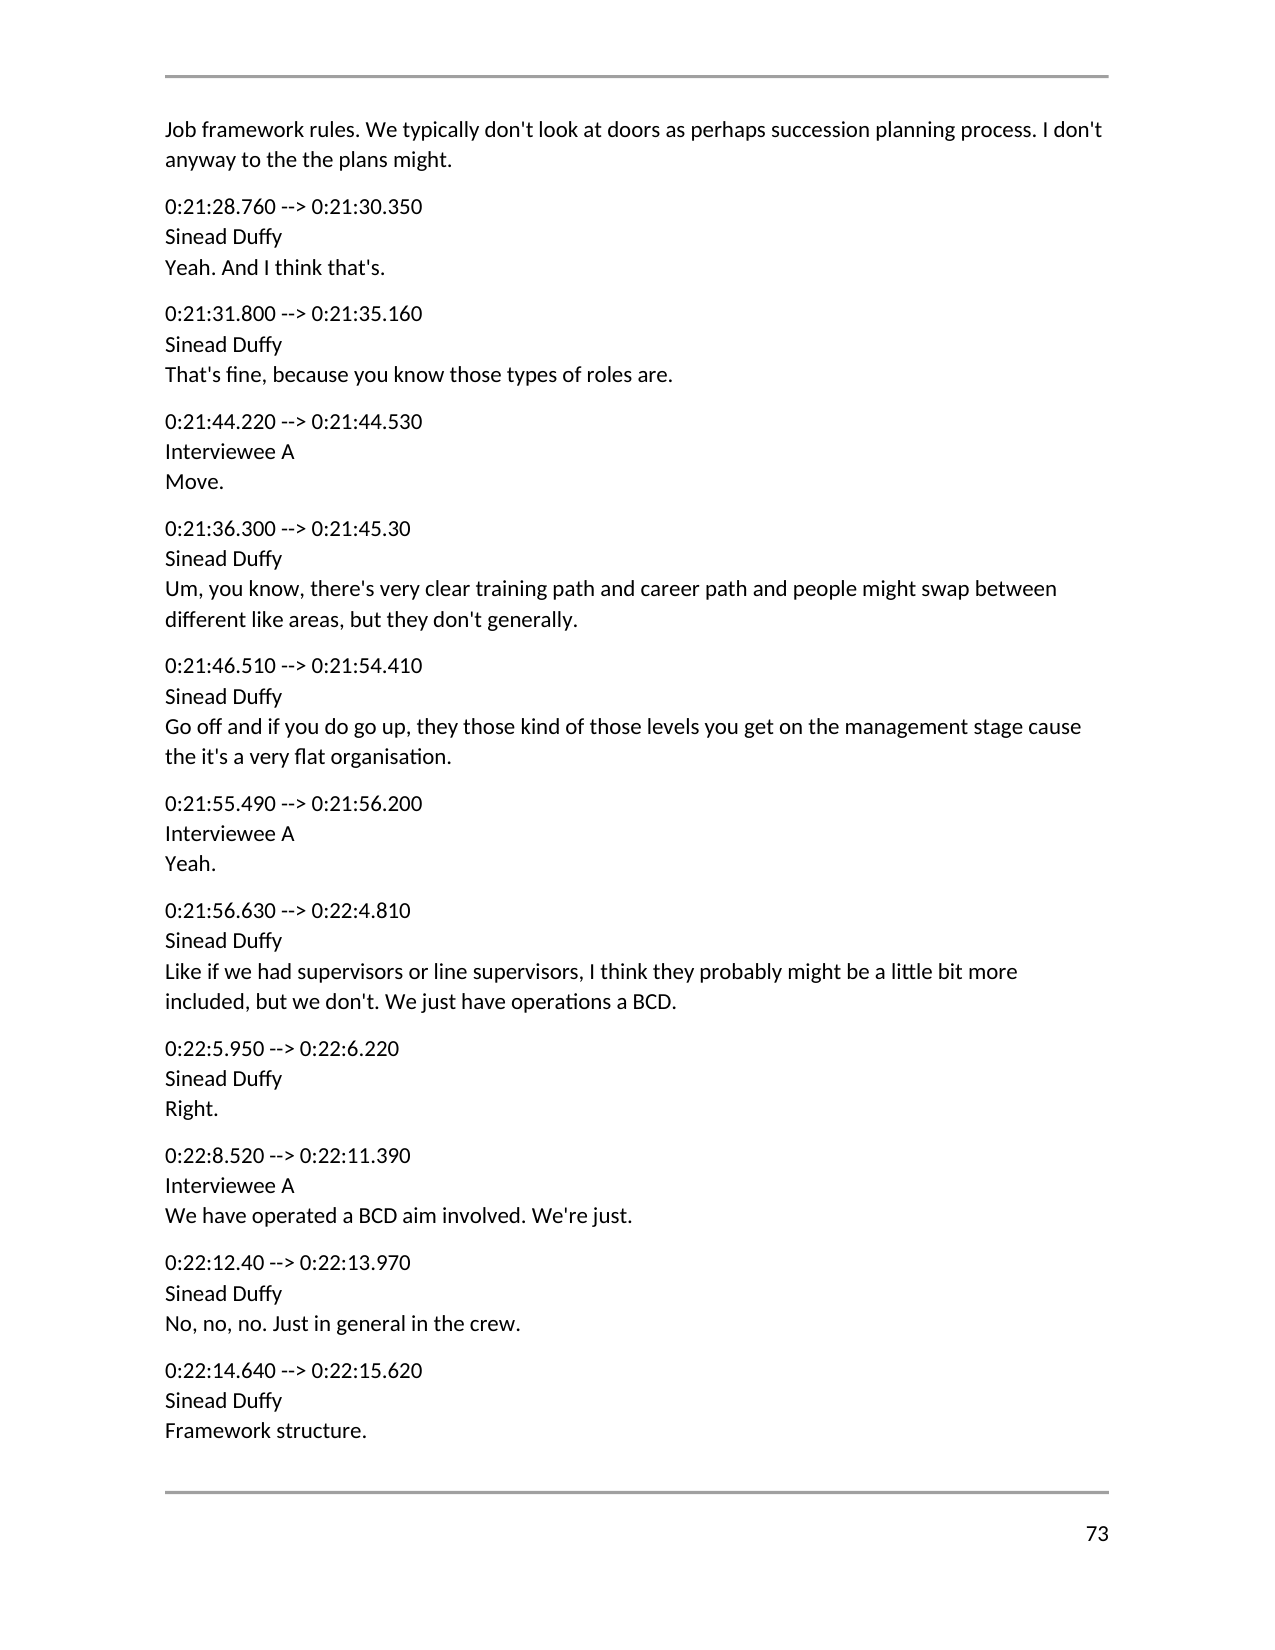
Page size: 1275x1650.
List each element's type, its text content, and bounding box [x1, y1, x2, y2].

text 0:21:44.220 --> 0:21:44.530 Interviewee A Move. [165, 407, 1109, 495]
text 0:22:14.640 --> 0:22:15.620 Sinead Duffy Framework structure. [165, 1356, 1109, 1444]
text 0:22:12.40 --> 0:22:13.970 Sinead Duffy No, no, no. Just in general in the crew. [165, 1248, 1109, 1337]
text 0:22:8.520 --> 0:22:11.390 Interviewee A We have operated a BCD aim involved. We're just. [165, 1141, 1109, 1229]
text 0:21:31.800 --> 0:21:35.160 Sinead Duffy That's fine, because you know those types of roles are. [165, 299, 1109, 388]
text 0:21:55.490 --> 0:21:56.200 Interviewee A Yeah. [165, 789, 1109, 877]
text 0:21:56.630 --> 0:22:4.810 Sinead Duffy Like if we had supervisors or line supervisors, I think they probably might be a little bit more included, but we don't. We just have operations a BCD. [165, 896, 1109, 1015]
text 0:22:5.950 --> 0:22:6.220 Sinead Duffy Right. [165, 1034, 1109, 1122]
text 0:21:36.300 --> 0:21:45.30 Sinead Duffy Um, you know, there's very clear training path and career path and people might swap between different like areas, but they don't generally. [165, 514, 1109, 633]
text 0:21:46.510 --> 0:21:54.410 Sinead Duffy Go off and if you do go up, they those kind of those levels you get on the management stage cause the it's a very flat organisation. [165, 652, 1109, 770]
text 0:21:28.760 --> 0:21:30.350 Sinead Duffy Yeah. And I think that's. [165, 192, 1109, 281]
